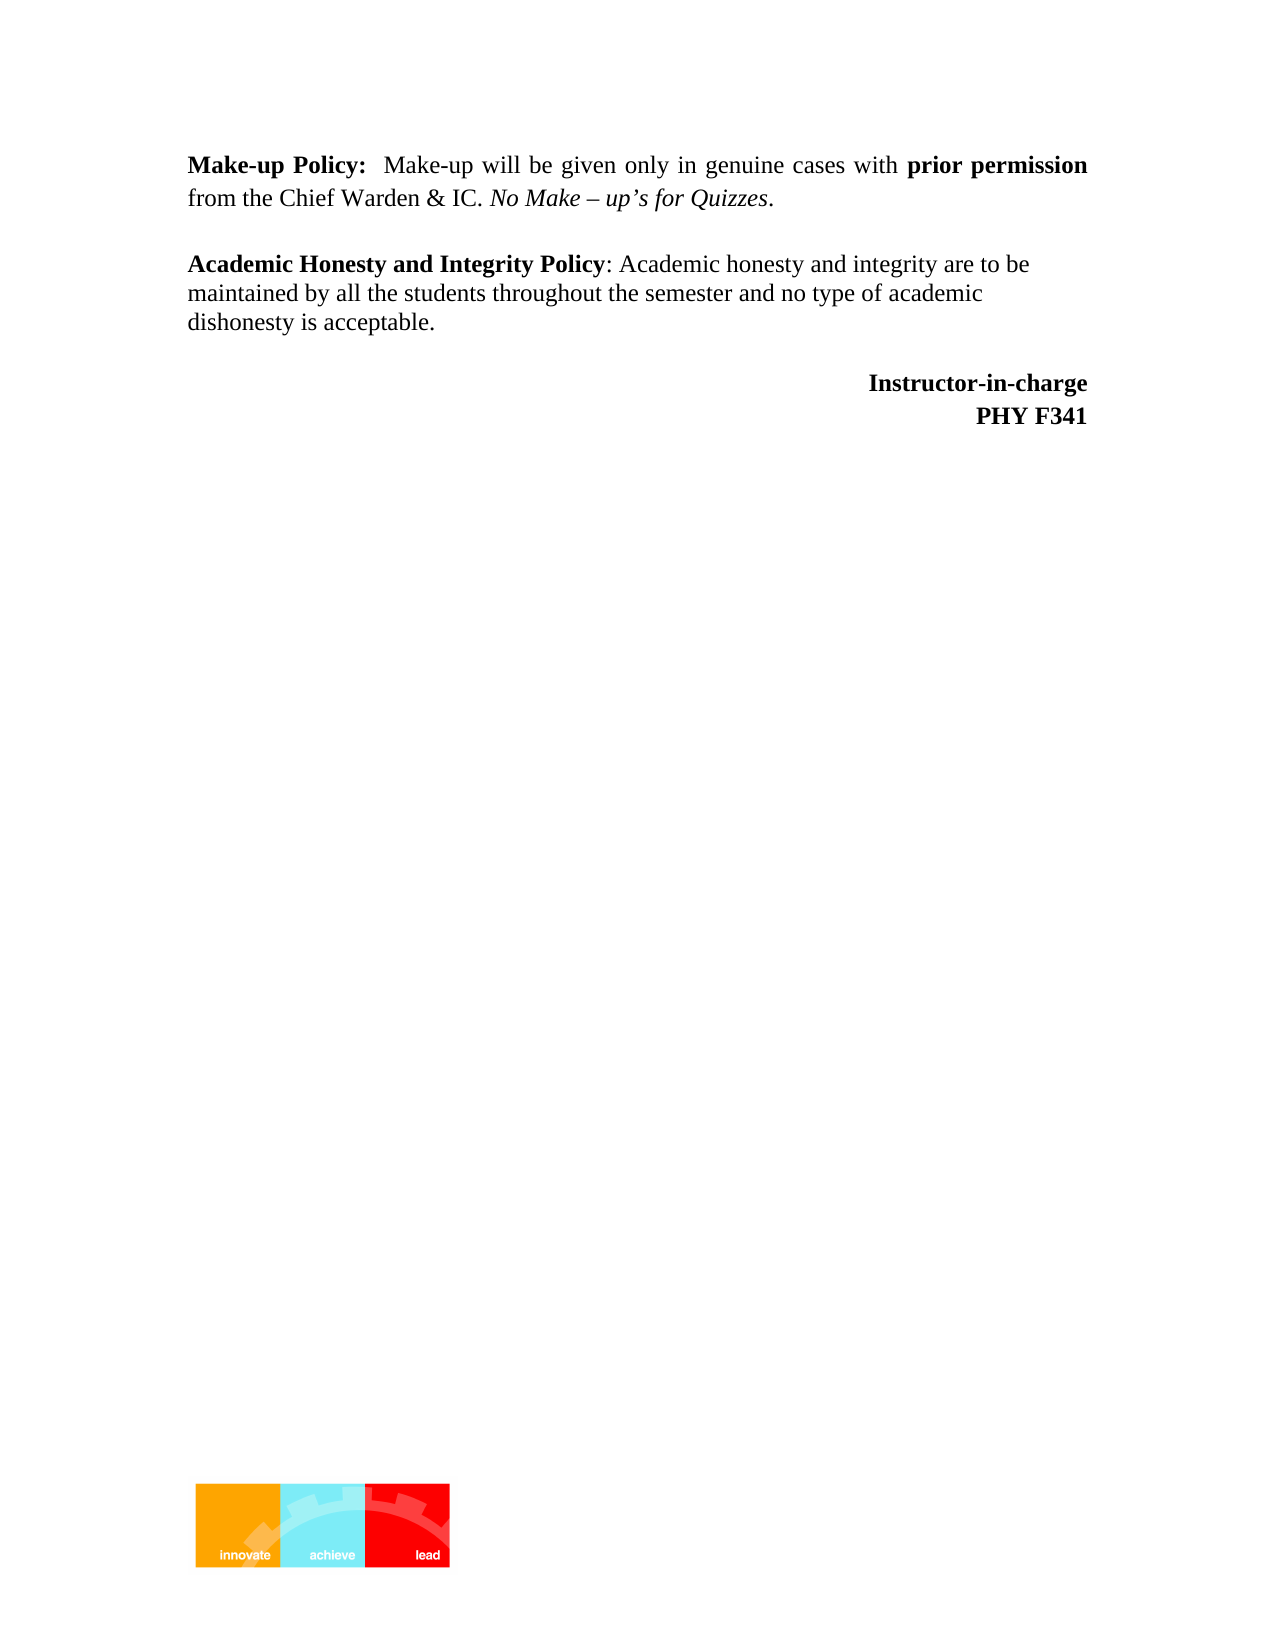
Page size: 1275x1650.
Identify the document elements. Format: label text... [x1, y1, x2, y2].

text Academic Honesty and Integrity Policy: Academic honesty and integrity are to be maintained by all the students throughout the semester and no type of academic dishonesty is acceptable. [435, 249, 1087, 335]
text Make-up Policy: Make-up will be given only in genuine cases with prior permission from the Chief Warden & IC. No Make – up’s for Quizzes. [187, 150, 1087, 212]
text Instructor-in-charge PHY F341 [187, 368, 1087, 430]
picture [187, 1476, 458, 1575]
